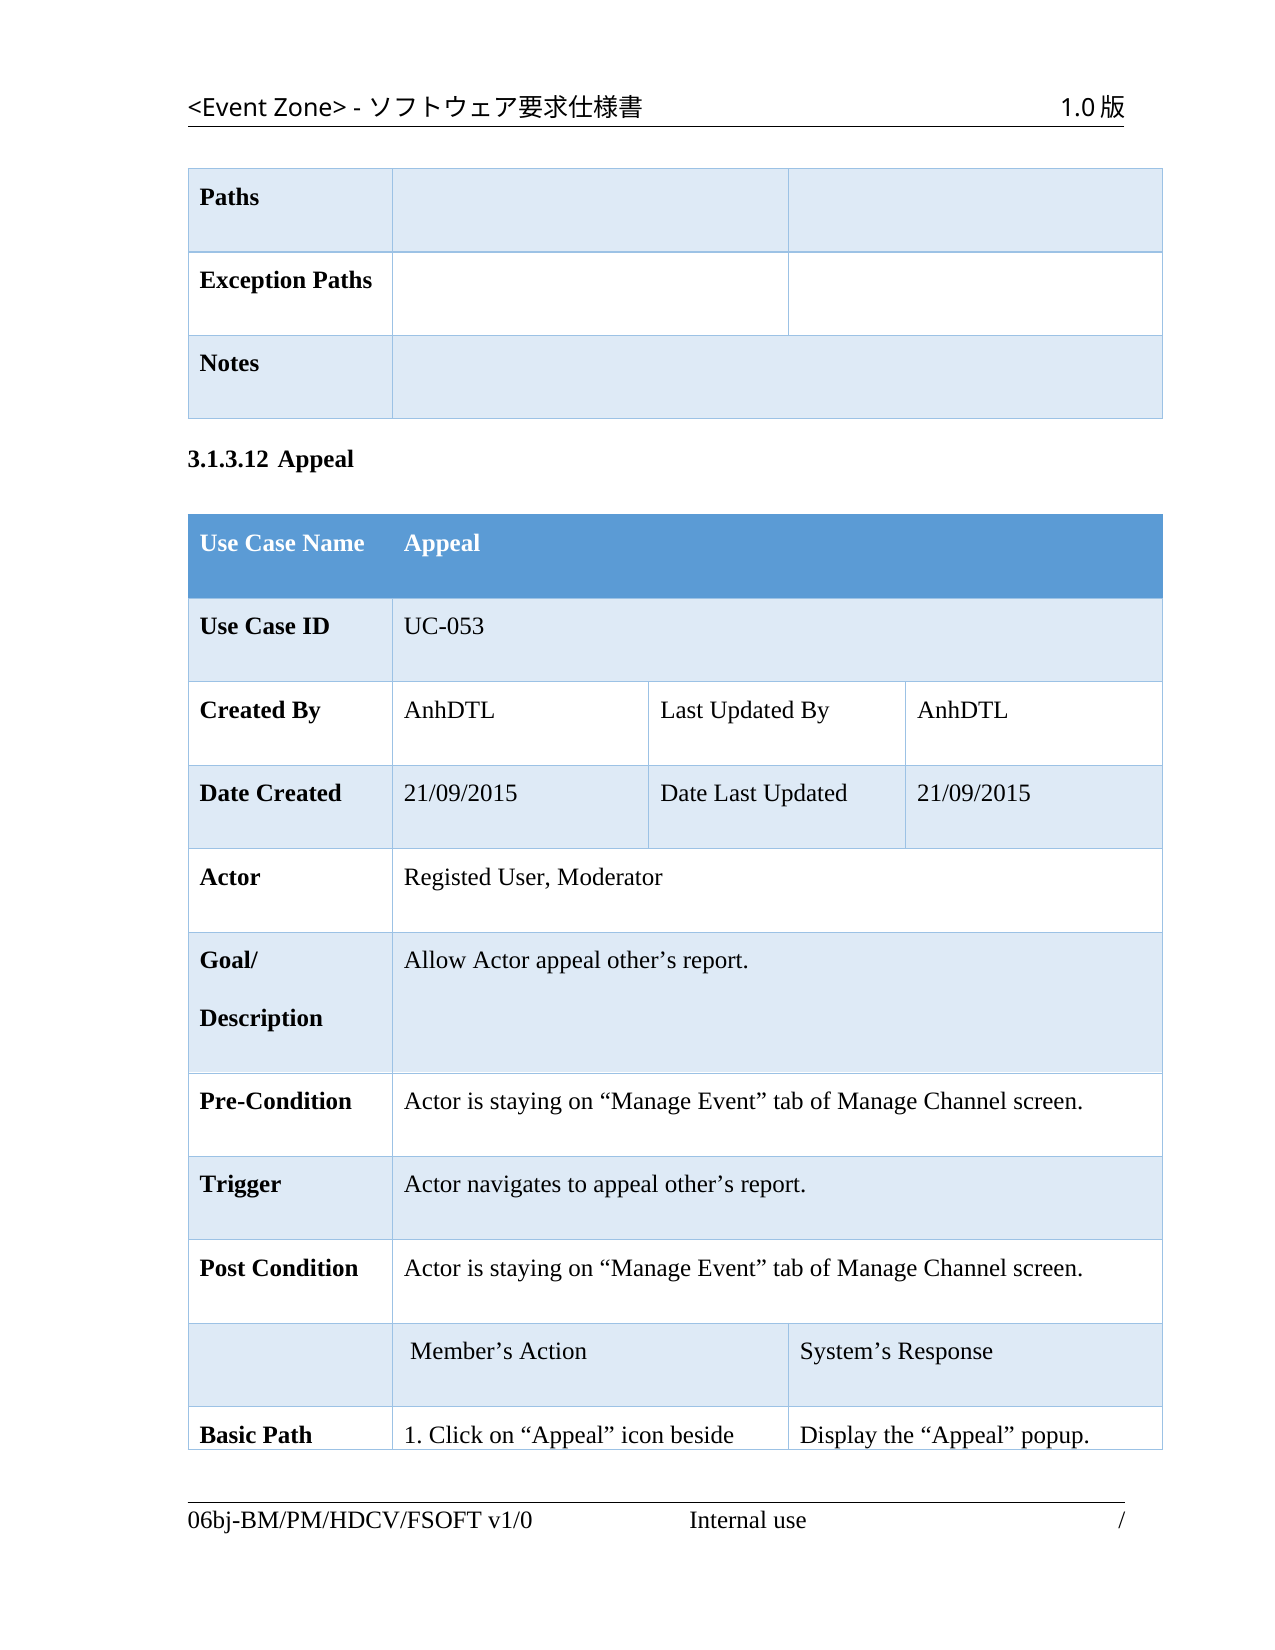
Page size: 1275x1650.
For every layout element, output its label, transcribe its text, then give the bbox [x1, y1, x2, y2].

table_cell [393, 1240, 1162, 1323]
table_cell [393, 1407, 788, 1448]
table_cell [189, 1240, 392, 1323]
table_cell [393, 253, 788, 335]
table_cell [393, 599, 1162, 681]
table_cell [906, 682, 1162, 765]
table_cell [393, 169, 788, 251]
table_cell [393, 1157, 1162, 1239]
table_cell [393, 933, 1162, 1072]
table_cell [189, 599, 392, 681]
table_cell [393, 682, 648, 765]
subtitle Appeal [187, 444, 1125, 473]
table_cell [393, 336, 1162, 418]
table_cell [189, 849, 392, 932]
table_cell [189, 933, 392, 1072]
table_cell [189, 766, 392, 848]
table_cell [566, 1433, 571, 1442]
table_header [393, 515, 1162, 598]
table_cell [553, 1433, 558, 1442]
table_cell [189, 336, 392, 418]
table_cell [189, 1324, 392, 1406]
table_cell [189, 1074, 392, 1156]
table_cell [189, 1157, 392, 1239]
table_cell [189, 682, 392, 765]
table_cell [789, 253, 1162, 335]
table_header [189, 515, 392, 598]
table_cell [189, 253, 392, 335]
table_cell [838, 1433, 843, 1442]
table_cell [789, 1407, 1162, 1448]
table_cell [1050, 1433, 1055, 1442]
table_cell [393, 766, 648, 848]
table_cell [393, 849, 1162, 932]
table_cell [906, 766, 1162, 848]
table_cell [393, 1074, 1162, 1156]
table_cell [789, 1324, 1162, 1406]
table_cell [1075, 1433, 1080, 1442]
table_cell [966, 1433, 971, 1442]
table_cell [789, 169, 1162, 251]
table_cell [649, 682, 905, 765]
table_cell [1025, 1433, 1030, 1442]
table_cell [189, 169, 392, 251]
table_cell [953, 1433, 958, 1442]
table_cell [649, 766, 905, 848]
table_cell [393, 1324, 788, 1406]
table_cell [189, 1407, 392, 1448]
